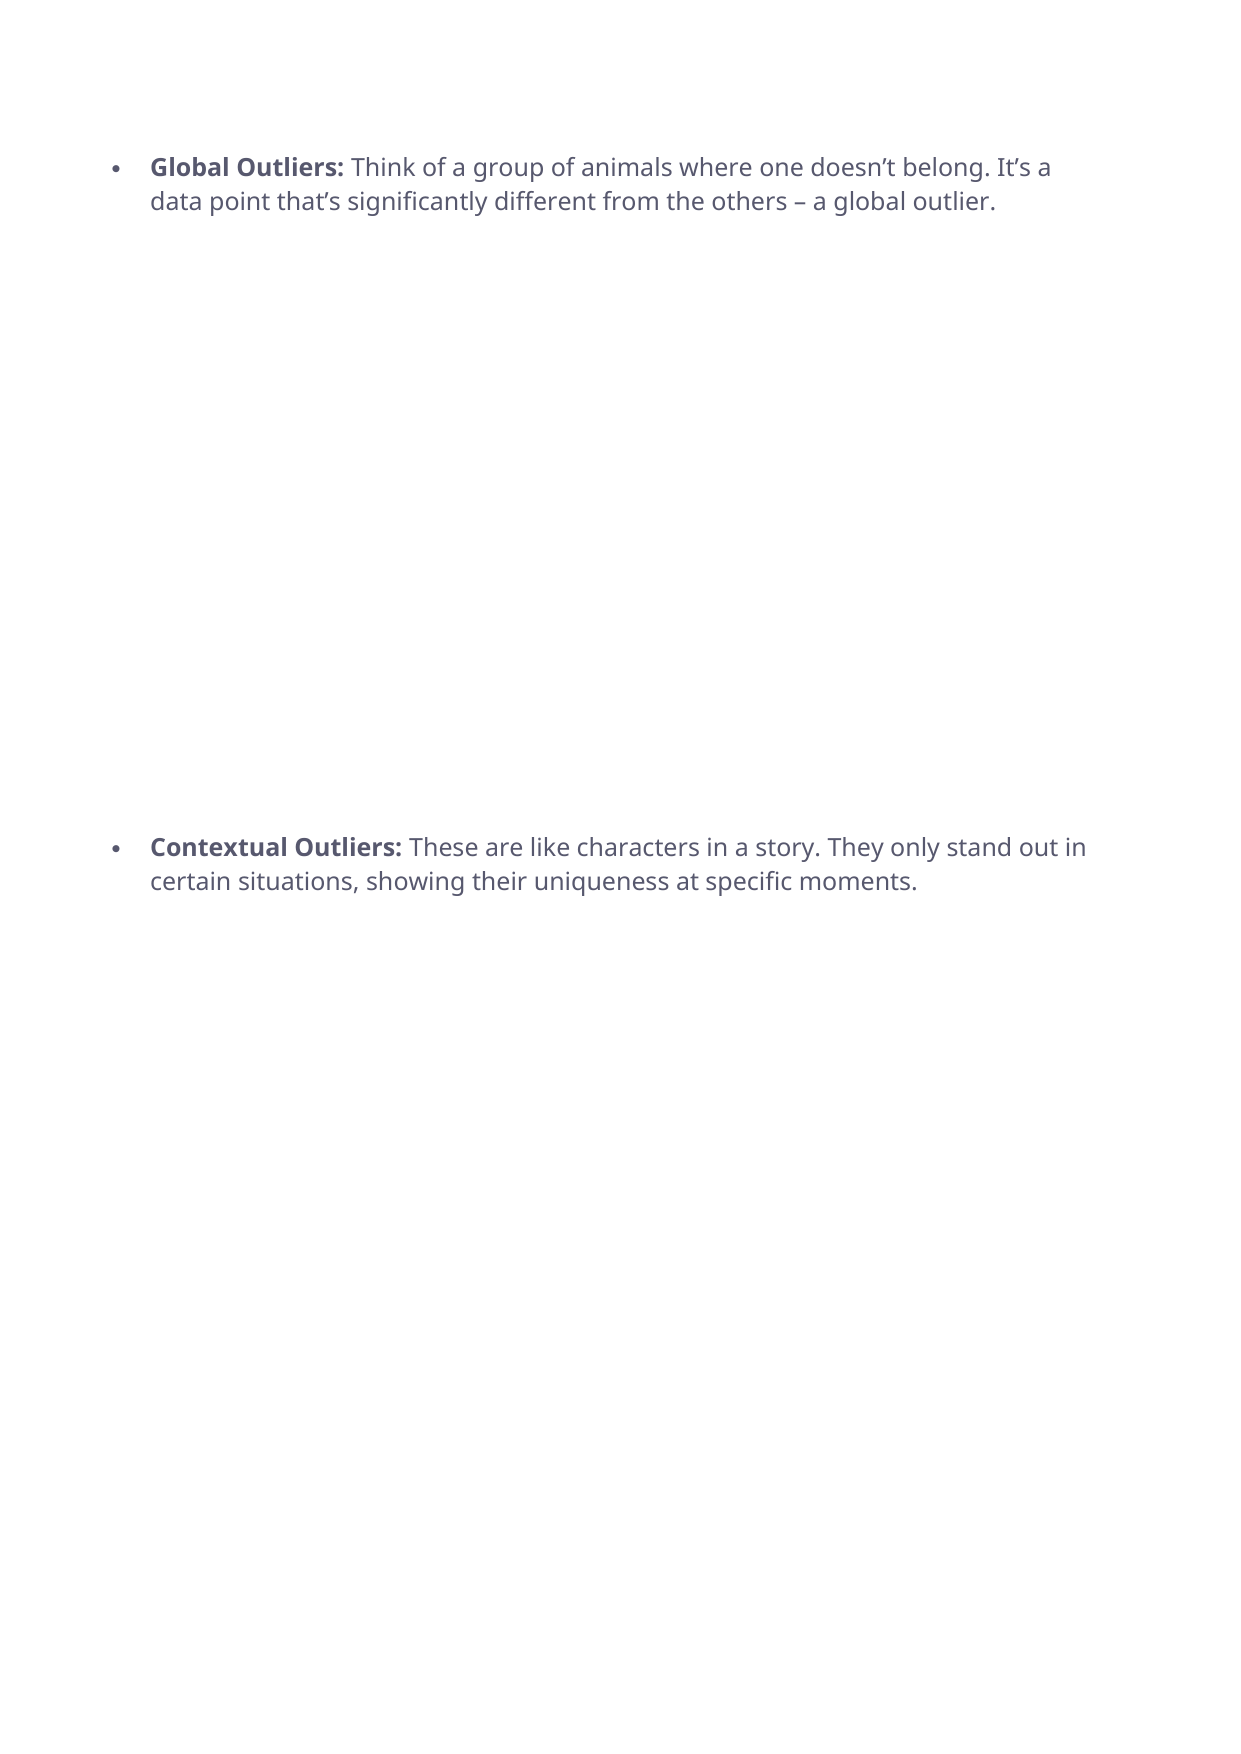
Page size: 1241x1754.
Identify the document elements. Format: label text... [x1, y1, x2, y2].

list Contextual Outliers: These are like characters in a story. They only stand out in certain situations, showing their uniqueness at specific moments. [112, 829, 1090, 898]
list Global Outliers: Think of a group of animals where one doesn’t belong. It’s a data point that’s significantly different from the others – a global outlier. [112, 150, 1090, 218]
